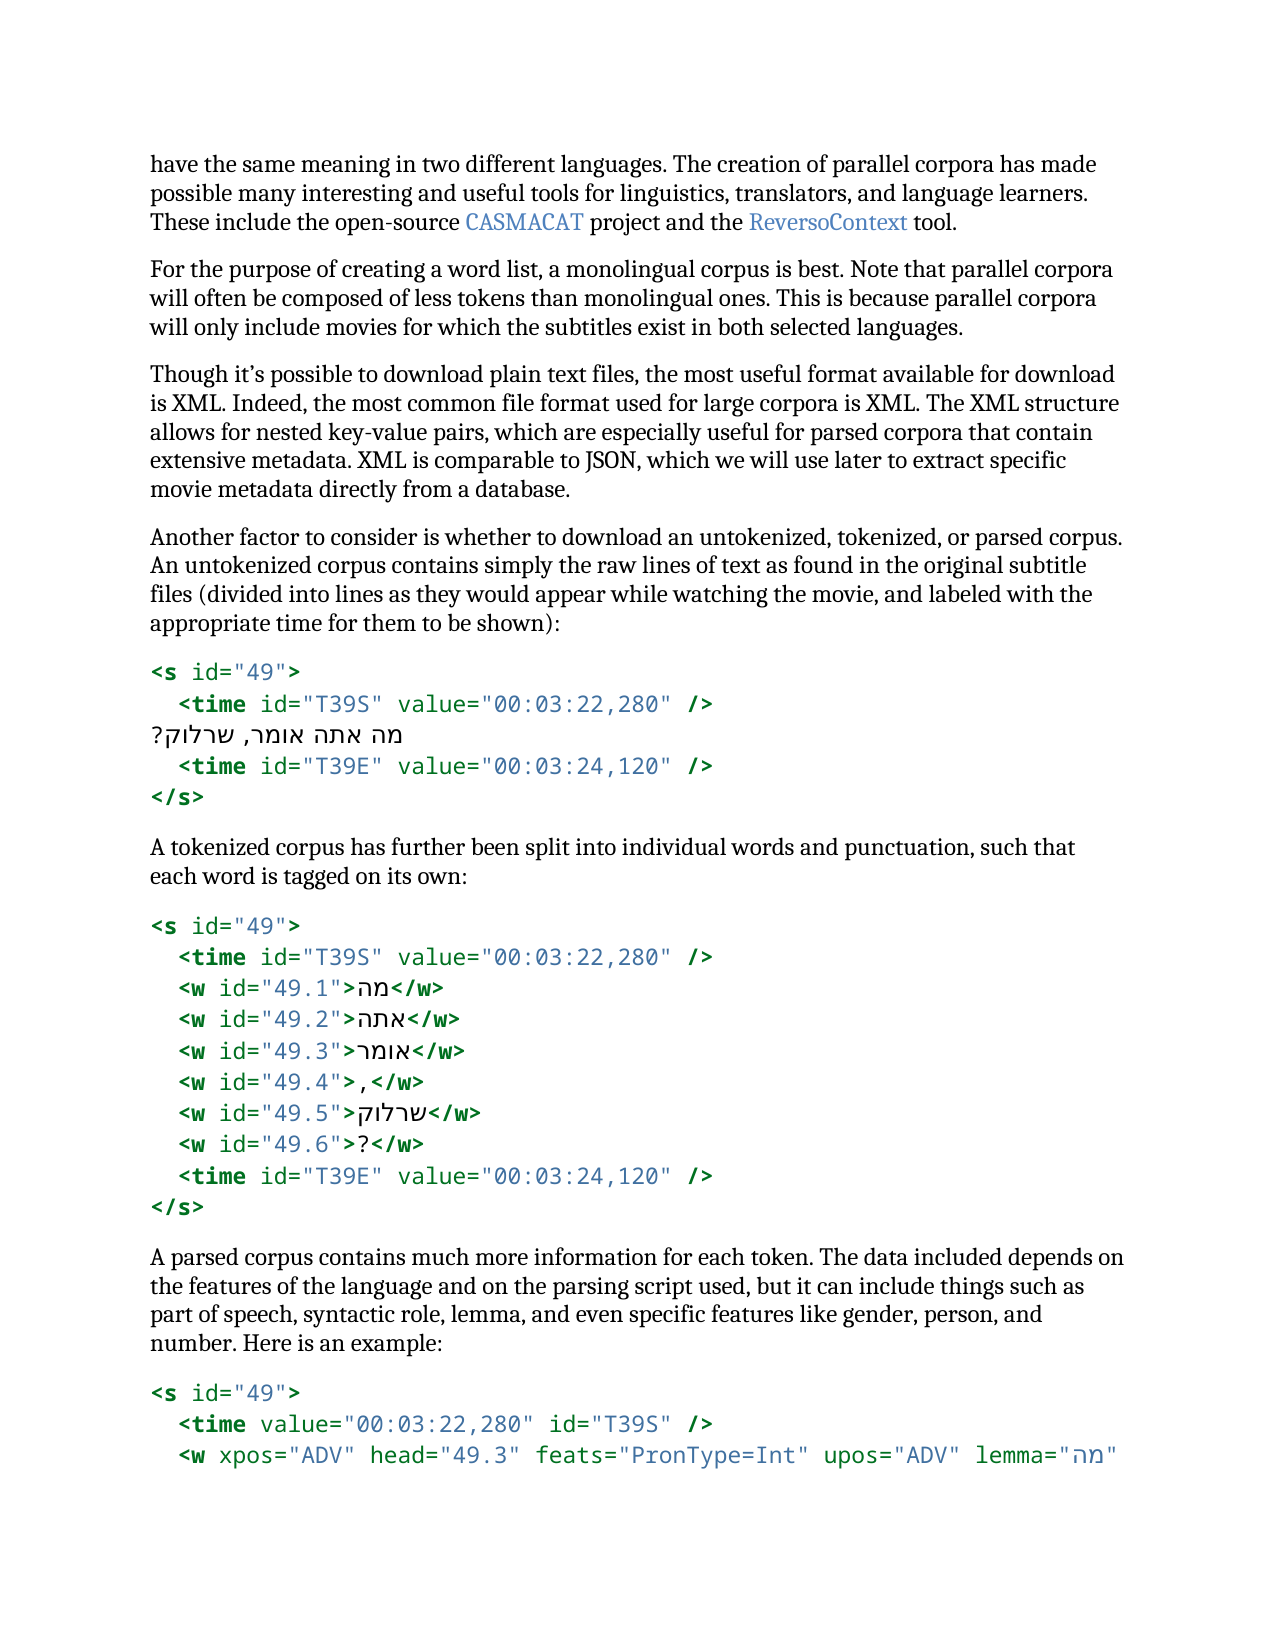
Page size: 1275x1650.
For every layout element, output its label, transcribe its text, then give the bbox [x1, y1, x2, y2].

text <s id="49"> <time id="T39S" value="00:03:22,280" /> ?מה אתה אומר, שרלוק <time id="T39E" value="00:03:24,120" /> </s> [150, 656, 1125, 812]
text A tokenized corpus has further been split into individual words and punctuation, such that each word is tagged on its own: [150, 833, 1125, 891]
text Though it’s possible to download plain text files, the most useful format available for download is XML. Indeed, the most common file format used for large corpora is XML. The XML structure allows for nested key-value pairs, which are especially useful for parsed corpora that contain extensive metadata. XML is comparable to JSON, which we will use later to extract specific movie metadata directly from a database. [150, 360, 1125, 504]
text For the purpose of creating a word list, a monolingual corpus is best. Note that parallel corpora will often be composed of less tokens than monolingual ones. This is because parallel corpora will only include movies for which the subtitles exist in both selected languages. [150, 255, 1125, 341]
text Another factor to consider is whether to download an untokenized, tokenized, or parsed corpus. An untokenized corpus contains simply the raw lines of text as found in the original subtitle files (divided into lines as they would appear while watching the movie, and labeled with the appropriate time for them to be shown): [150, 522, 1125, 637]
